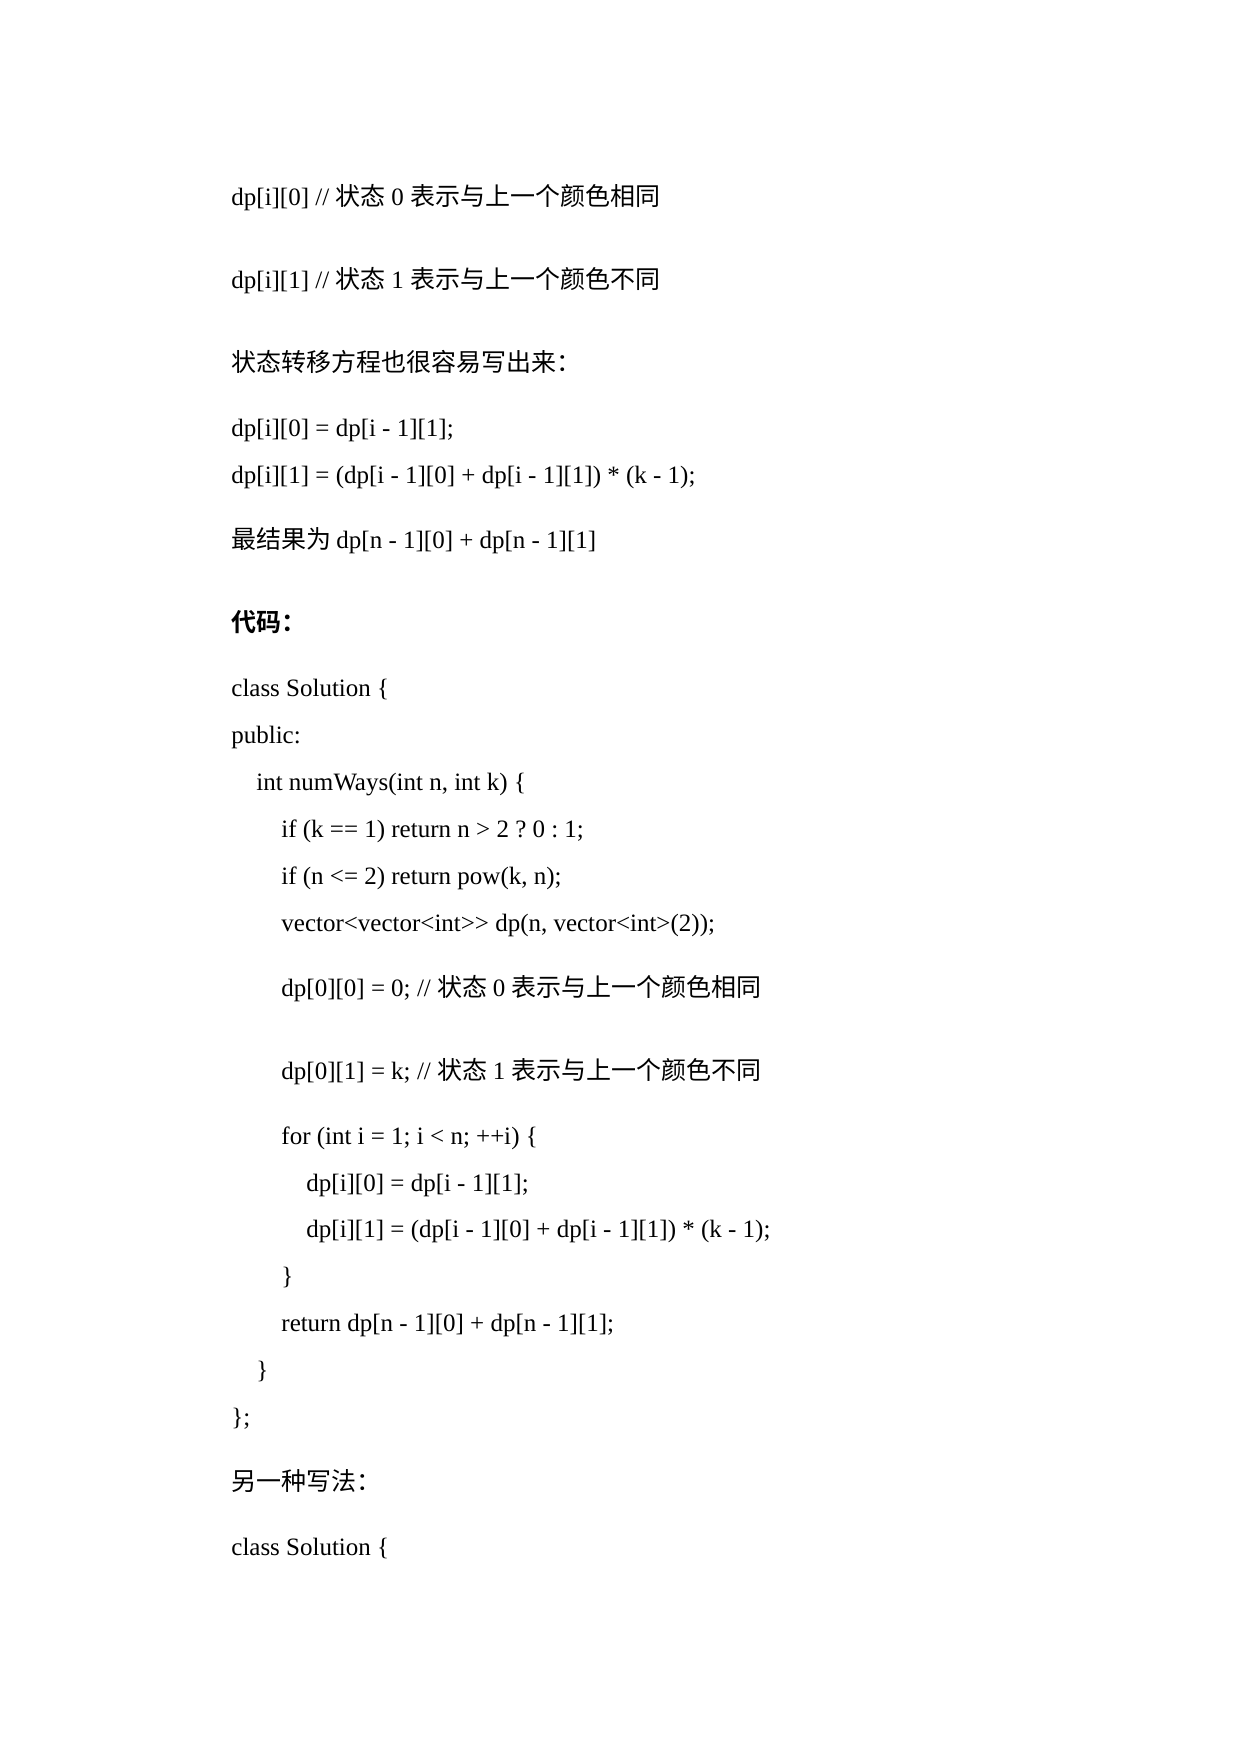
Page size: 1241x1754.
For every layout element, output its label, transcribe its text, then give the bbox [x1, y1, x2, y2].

text dp[0][0] = 0; // 状态 0 表示与上一个颜色相同 [187, 953, 1053, 1018]
text dp[0][1] = k; // 状态 1 表示与上一个颜色不同 [187, 1036, 1053, 1101]
text 最结果为dp[n - 1][0] + dp[n - 1][1] [187, 505, 1053, 570]
text }; [187, 1400, 1053, 1433]
text } [187, 1259, 1053, 1292]
text vector<vector<int>> dp(n, vector<int>(2)); [187, 906, 1053, 938]
text 另一种写法： [187, 1447, 1053, 1512]
text return dp[n - 1][0] + dp[n - 1][1]; [187, 1306, 1053, 1339]
text 代码： [187, 588, 1053, 653]
text 状态转移方程也很容易写出来： [187, 328, 1053, 393]
text public: [187, 718, 1053, 751]
text if (k == 1) return n > 2 ? 0 : 1; [187, 812, 1053, 844]
text dp[i][1] = (dp[i - 1][0] + dp[i - 1][1]) * (k - 1); [187, 458, 1053, 491]
text dp[i][0] = dp[i - 1][1]; [187, 1166, 1053, 1198]
text int numWays(int n, int k) { [187, 765, 1053, 798]
text for (int i = 1; i < n; ++i) { [187, 1119, 1053, 1151]
text dp[i][1] // 状态 1 表示与上一个颜色不同 [187, 245, 1053, 310]
text } [187, 1353, 1053, 1386]
text class Solution { [187, 1530, 1053, 1563]
text class Solution { [187, 671, 1053, 704]
text dp[i][0] = dp[i - 1][1]; [187, 411, 1053, 444]
text dp[i][0] // 状态 0 表示与上一个颜色相同 [187, 162, 1053, 227]
text dp[i][1] = (dp[i - 1][0] + dp[i - 1][1]) * (k - 1); [187, 1213, 1053, 1245]
text if (n <= 2) return pow(k, n); [187, 859, 1053, 891]
